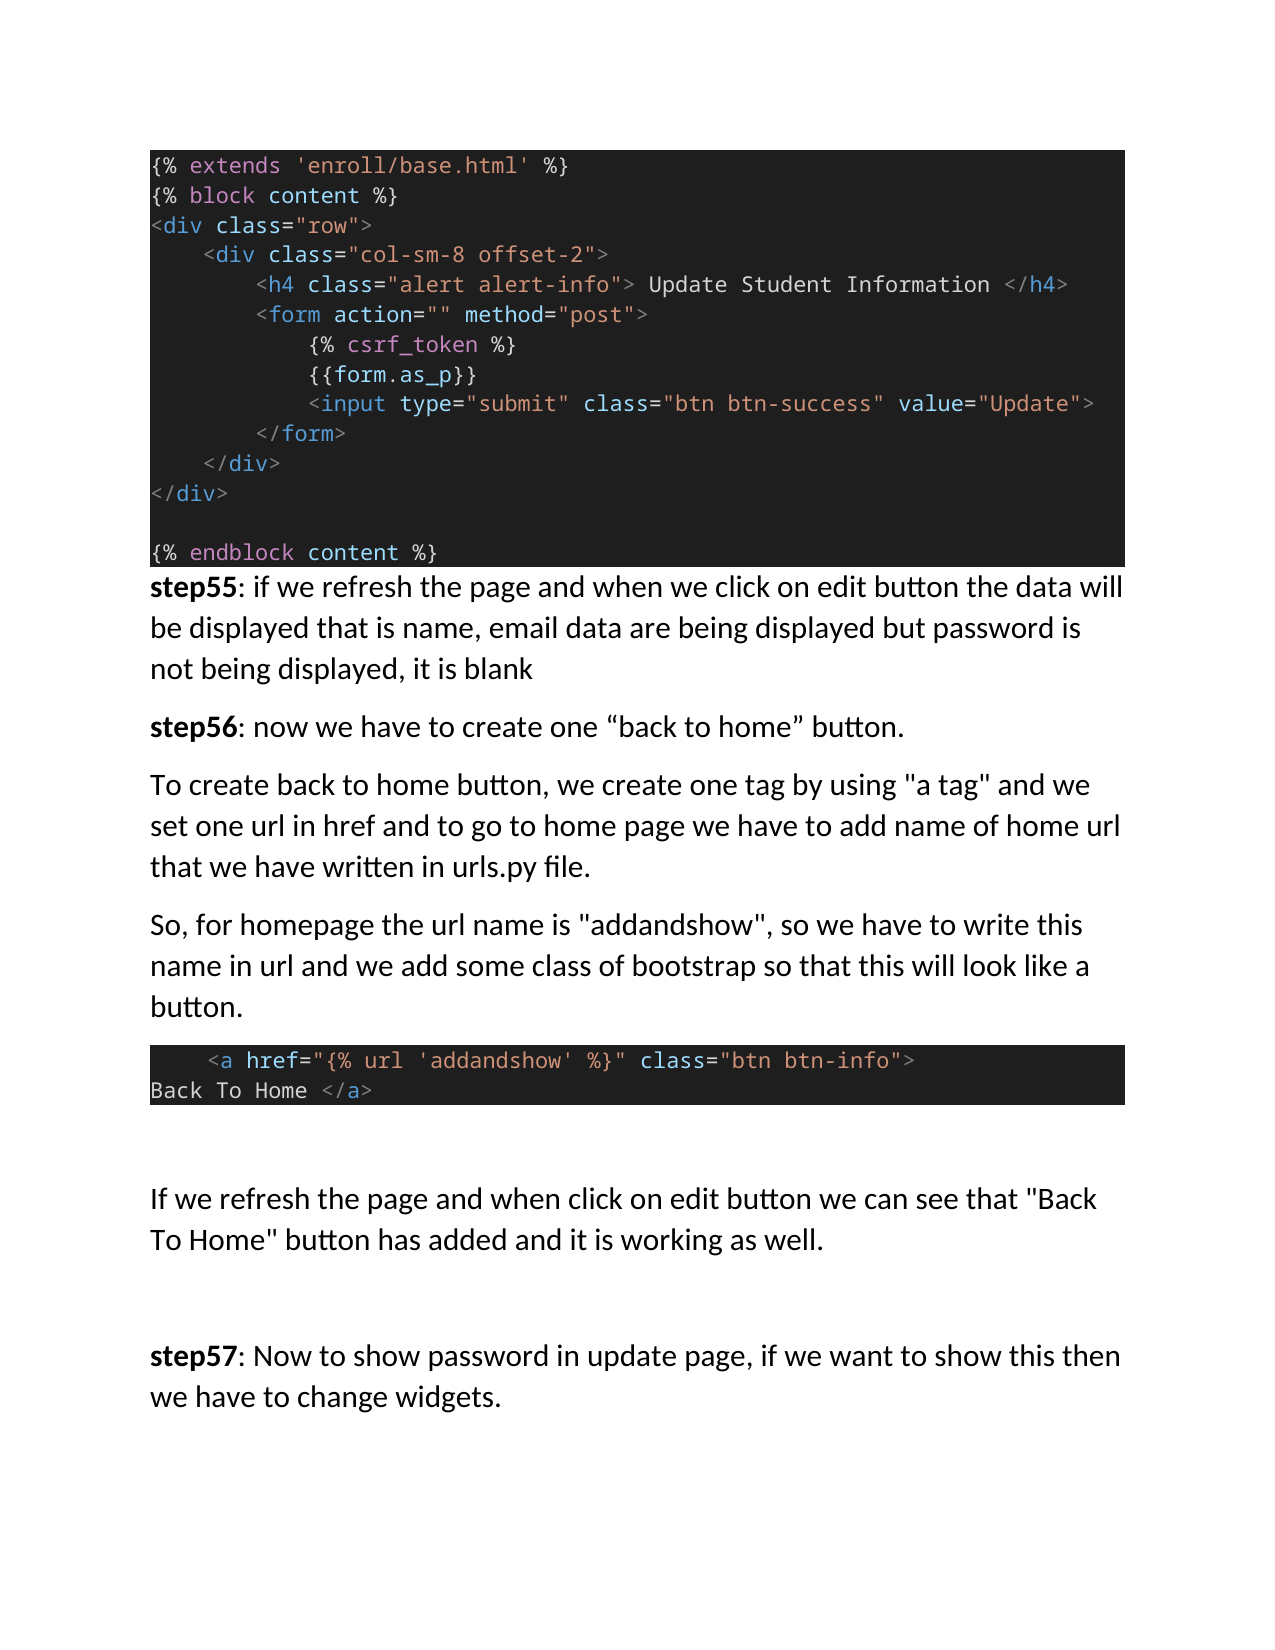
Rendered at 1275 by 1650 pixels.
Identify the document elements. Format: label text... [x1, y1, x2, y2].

text {% endblock content %} [150, 537, 1125, 567]
text If we refresh the page and when click on edit button we can see that "Back To Home" button has added and it is working as well. [150, 1179, 1125, 1258]
text So, for homepage the url name is "addandshow", so we have to write this name in url and we add some class of bootstrap so that this will look like a button. [150, 905, 1125, 1026]
text {% block content %} [150, 180, 1125, 209]
text </form> [150, 418, 1125, 448]
text <h4 class="alert alert-info"> Update Student Information </h4> [150, 269, 1125, 299]
text <form action="" method="post"> [150, 299, 1125, 329]
text step57: Now to show password in update page, if we want to show this then we have to change widgets. [150, 1336, 1125, 1415]
text <a href="{% url 'addandshow' %}" class="btn btn-info"> Back To Home </a> [150, 1045, 1125, 1105]
text <div class="col-sm-8 offset-2"> [150, 239, 1125, 269]
text </div> [150, 478, 1125, 507]
text step56: now we have to create one “back to home” button. [150, 707, 1125, 745]
text To create back to home button, we create one tag by using "a tag" and we set one url in href and to go to home page we have to add name of home url that we have written in urls.py file. [150, 765, 1125, 885]
text </div> [150, 448, 1125, 478]
text {{form.as_p}} [150, 358, 1125, 388]
text {% csrf_token %} [150, 329, 1125, 358]
text <div class="row"> [150, 209, 1125, 239]
text {% extends 'enroll/base.html' %} [150, 150, 1125, 180]
text <input type="submit" class="btn btn-success" value="Update"> [150, 388, 1125, 418]
text step55: if we refresh the page and when we click on edit button the data will be displayed that is name, email data are being displayed but password is not being displayed, it is blank [150, 567, 1125, 687]
